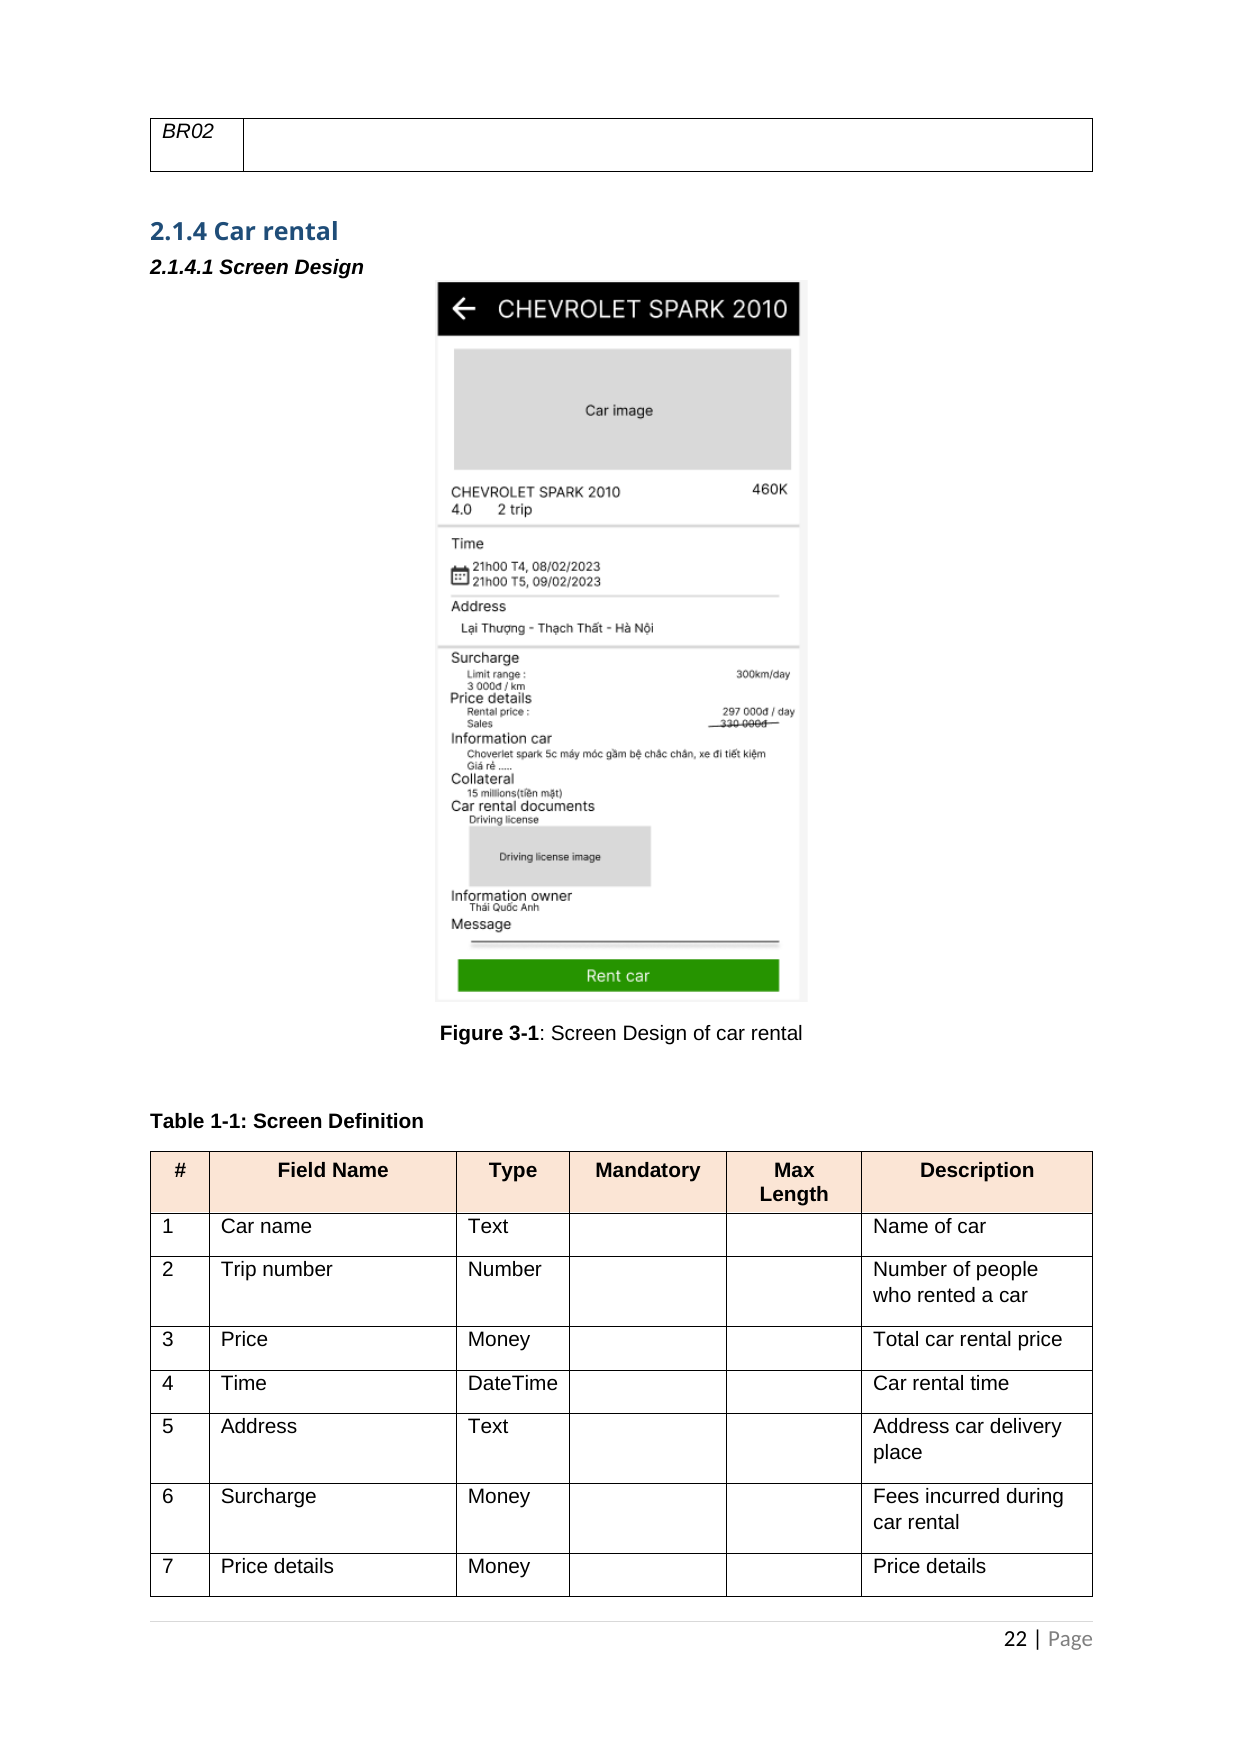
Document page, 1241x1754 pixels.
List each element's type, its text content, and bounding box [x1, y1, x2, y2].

table_cell [570, 1371, 726, 1413]
table_cell 6 [151, 1484, 209, 1552]
table_cell Trip number [210, 1257, 456, 1326]
text Figure 3-1: Screen Design of car rental [150, 1021, 1093, 1045]
table_cell Number of people who rented a car [862, 1257, 1092, 1326]
table_cell 1 [151, 1214, 209, 1256]
table_cell Price details [210, 1554, 456, 1596]
table_cell Name of car [862, 1214, 1092, 1256]
table_cell [727, 1371, 861, 1413]
table_cell Text [457, 1414, 569, 1483]
table_header Field Name [210, 1152, 456, 1212]
table_cell 2 [151, 1257, 209, 1326]
subtitle 2.1.4 Car rental [150, 214, 1093, 248]
table_cell 7 [151, 1554, 209, 1596]
table_cell [727, 1414, 861, 1483]
table_cell [570, 1484, 726, 1552]
table_cell 3 [151, 1327, 209, 1369]
table_cell [727, 1554, 861, 1596]
table_cell Text [457, 1214, 569, 1256]
table_cell Money [457, 1327, 569, 1369]
table_cell BR02 [151, 119, 243, 171]
table_cell Address car delivery place [862, 1414, 1092, 1483]
table_cell Price details [862, 1554, 1092, 1596]
table_cell Total car rental price [862, 1327, 1092, 1369]
table_cell [727, 1327, 861, 1369]
table_cell Money [457, 1554, 569, 1596]
table_cell [570, 1214, 726, 1256]
table_cell Money [457, 1484, 569, 1552]
table_cell [727, 1214, 861, 1256]
table_header # [151, 1152, 209, 1212]
table_cell Surcharge [210, 1484, 456, 1552]
table_header Mandatory [570, 1152, 726, 1212]
table_cell Number [457, 1257, 569, 1326]
table_header Type [457, 1152, 569, 1212]
table_cell [244, 119, 1092, 171]
table_cell 5 [151, 1414, 209, 1483]
table_cell Time [210, 1371, 456, 1413]
table_cell [570, 1257, 726, 1326]
table_cell [570, 1414, 726, 1483]
table_cell 4 [151, 1371, 209, 1413]
table_header Description [862, 1152, 1092, 1212]
table_cell Fees incurred during car rental [862, 1484, 1092, 1552]
table_cell DateTime [457, 1371, 569, 1413]
table_cell [570, 1554, 726, 1596]
table_cell Car name [210, 1214, 456, 1256]
table_header Max Length [727, 1152, 861, 1212]
table_cell Price [210, 1327, 456, 1369]
picture [435, 280, 808, 1002]
table_cell [727, 1257, 861, 1326]
table_cell Address [210, 1414, 456, 1483]
table_cell Car rental time [862, 1371, 1092, 1413]
table_cell [727, 1484, 861, 1552]
text Table 1-1: Screen Definition [150, 1108, 1093, 1132]
subtitle 2.1.4.1 Screen Design [150, 255, 1093, 279]
table_cell [570, 1327, 726, 1369]
